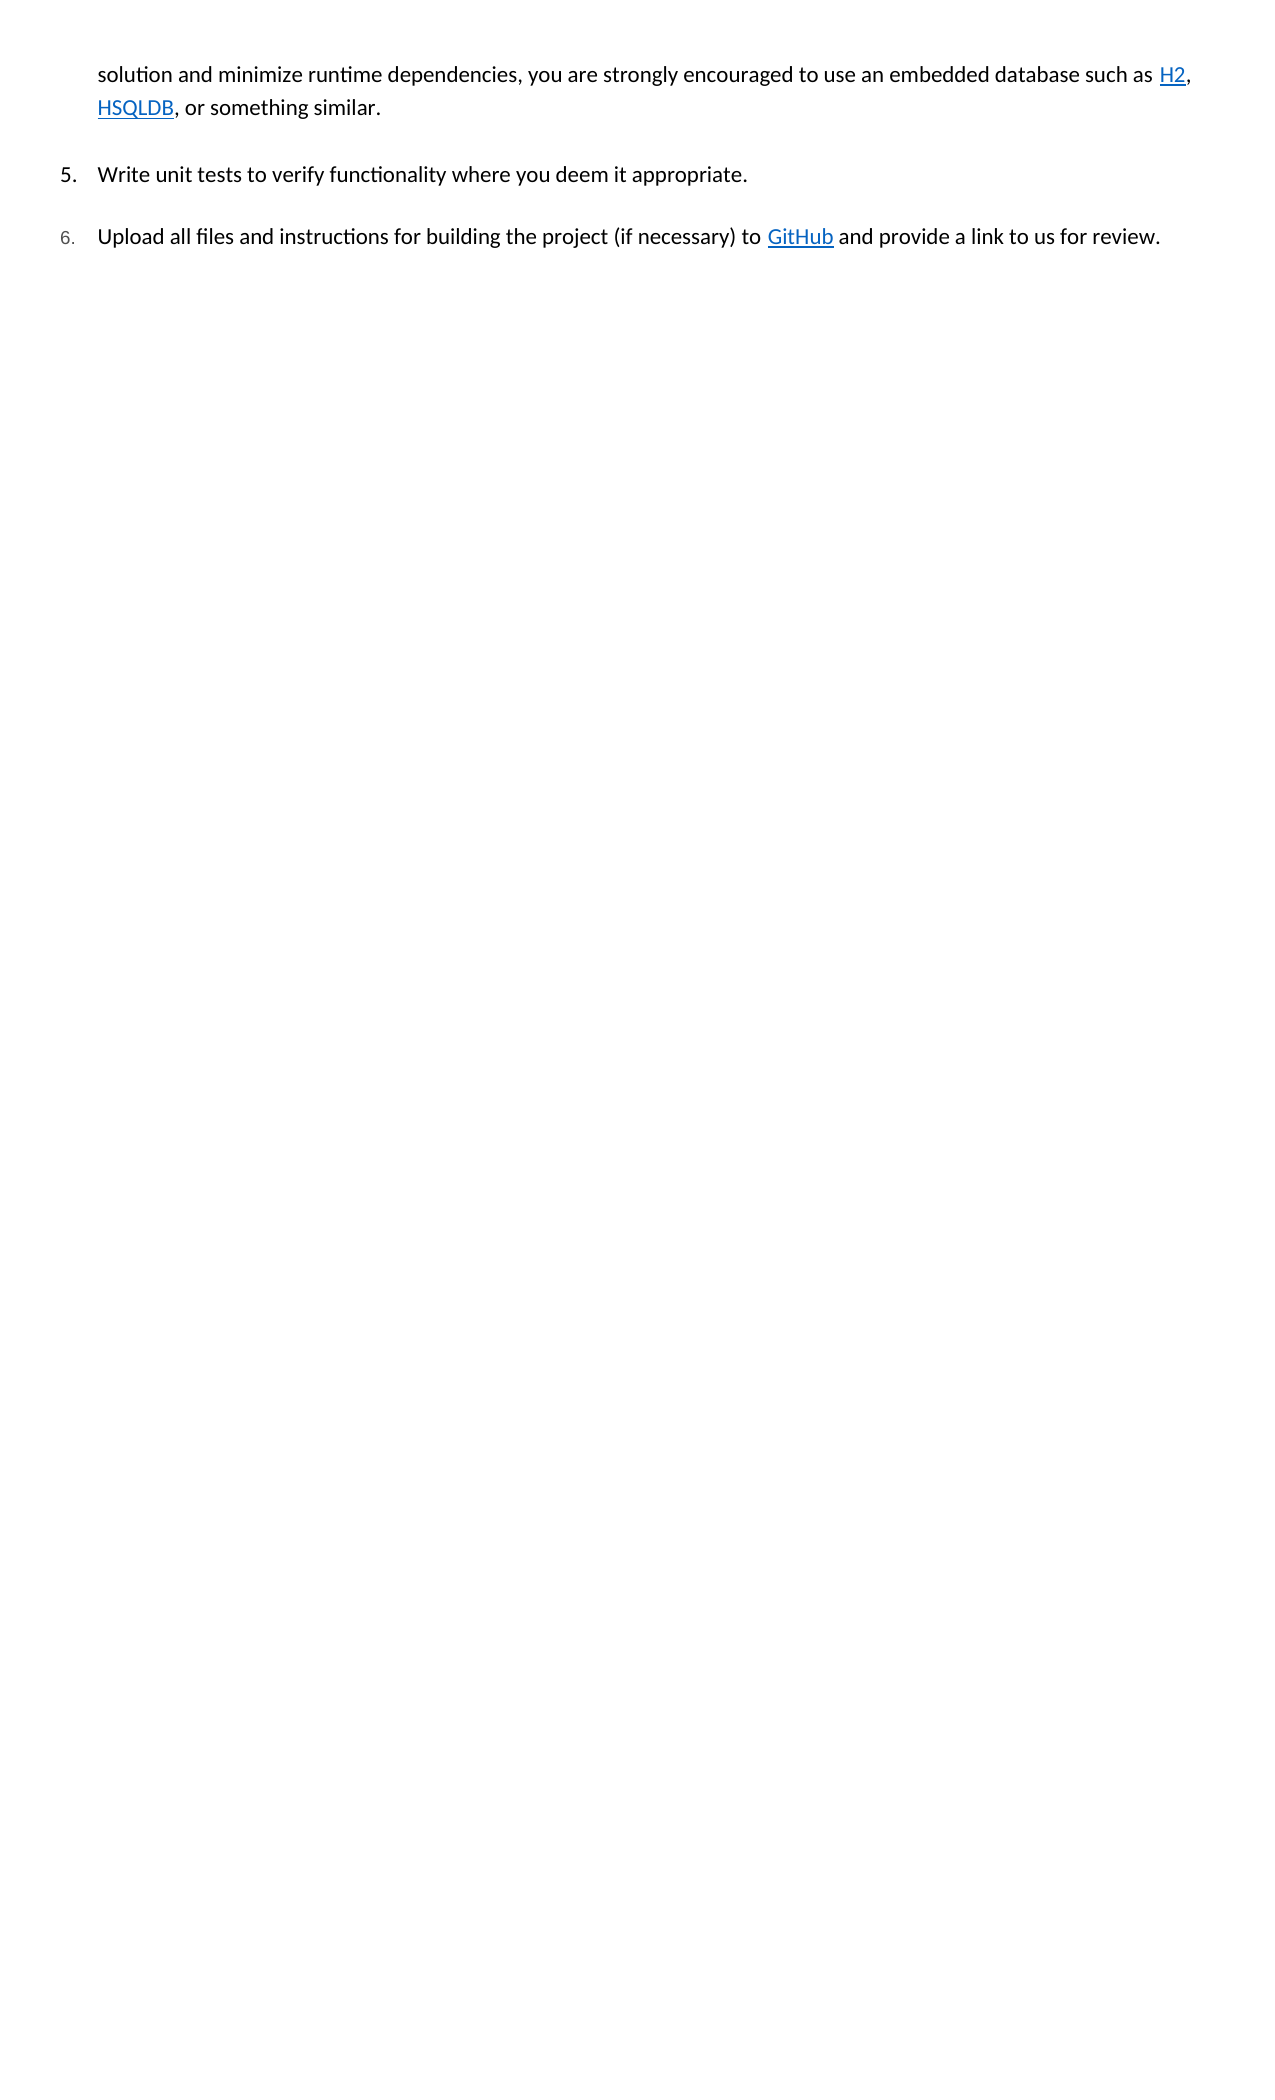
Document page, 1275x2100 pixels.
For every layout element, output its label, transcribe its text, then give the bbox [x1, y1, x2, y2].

list Write unit tests to verify functionality where you deem it appropriate. [60, 161, 1215, 189]
list Upload all files and instructions for building the project (if necessary) to GitHub and provide a link to us for review. [60, 222, 1215, 250]
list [60, 60, 1215, 122]
